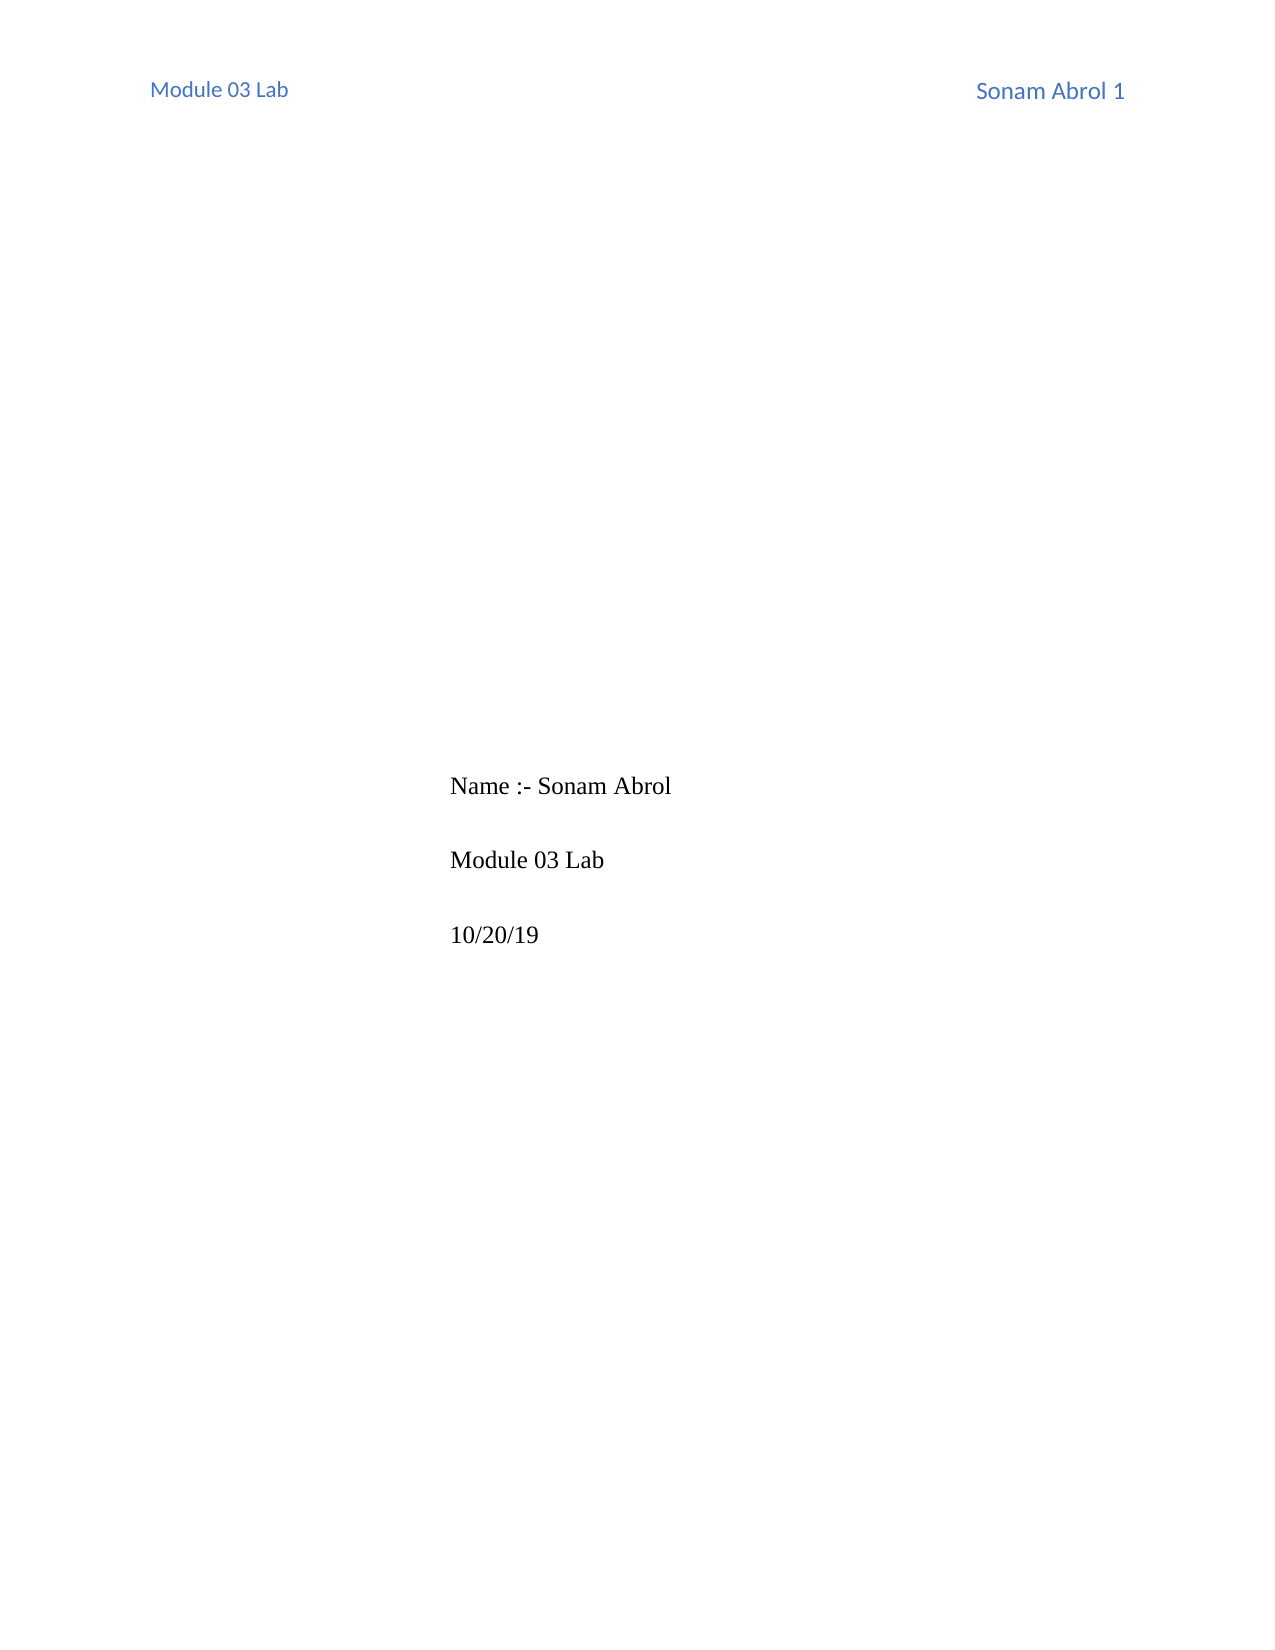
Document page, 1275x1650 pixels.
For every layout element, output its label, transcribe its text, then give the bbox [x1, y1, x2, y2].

text Name :- Sonam Abrol [150, 771, 1125, 800]
text Module 03 Lab [150, 846, 1125, 874]
text 10/20/19 [150, 920, 1125, 948]
